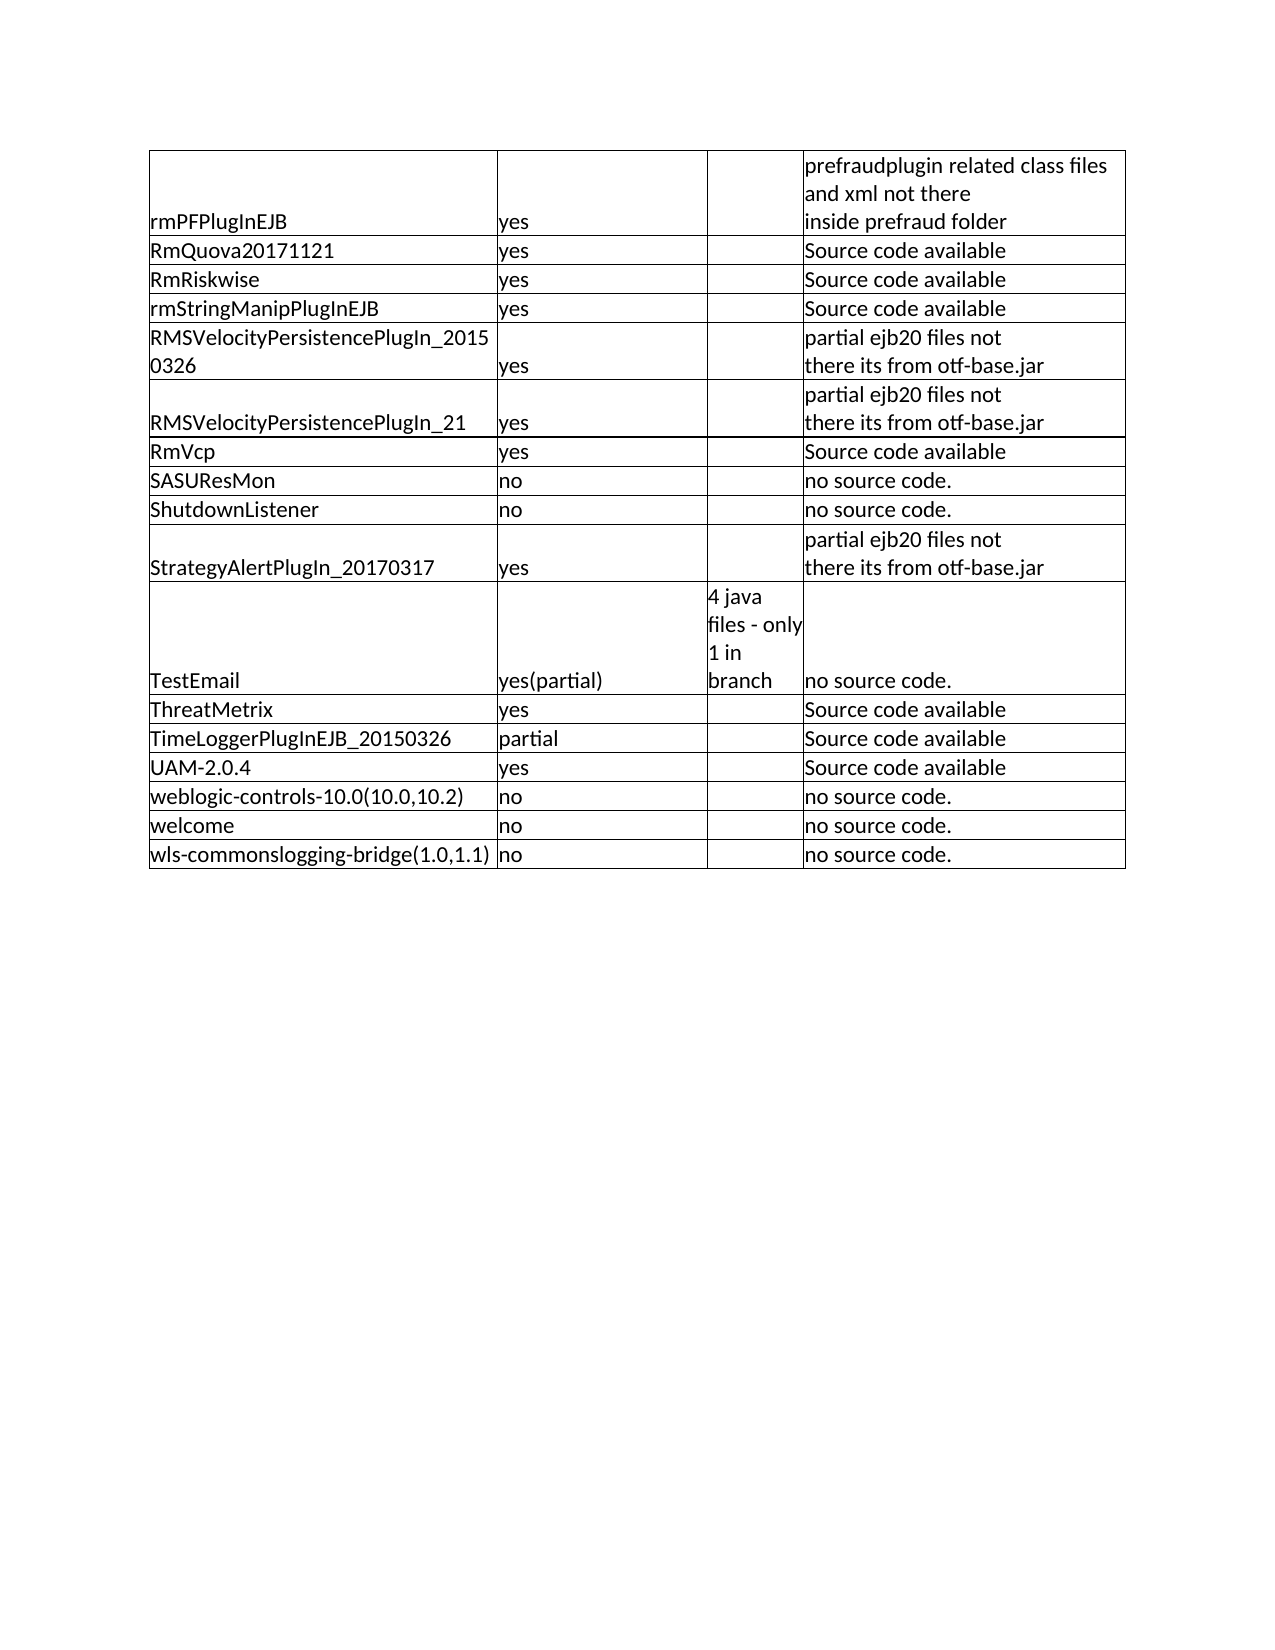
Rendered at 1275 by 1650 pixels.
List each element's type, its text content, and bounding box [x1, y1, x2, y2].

table_cell [708, 438, 803, 466]
table_cell no [498, 467, 707, 494]
table_cell no source code. [804, 467, 1125, 494]
table_cell yes [498, 753, 707, 781]
table_cell no source code. [804, 811, 1125, 839]
table_cell partial [498, 724, 707, 752]
table_cell [708, 380, 803, 436]
table_cell [708, 811, 803, 839]
table_cell no source code. [804, 782, 1125, 810]
table_cell partial ejb20 files not there its from otf-base.jar [804, 525, 1125, 581]
table_cell Source code available [804, 695, 1125, 723]
table_cell yes [498, 380, 707, 436]
table_cell 4 java files - only 1 in branch [708, 582, 803, 694]
table_cell no [498, 811, 707, 839]
table_cell Source code available [804, 236, 1125, 264]
table_cell yes [498, 525, 707, 581]
table_cell yes [498, 236, 707, 264]
table_cell [708, 467, 803, 494]
table_cell yes [498, 695, 707, 723]
table_cell TestEmail [150, 582, 497, 694]
table_cell [708, 496, 803, 524]
table_cell [708, 151, 803, 235]
table_cell ShutdownListener [150, 496, 497, 524]
table_cell welcome [150, 811, 497, 839]
table_cell UAM-2.0.4 [150, 753, 497, 781]
table_cell [708, 840, 803, 868]
table_cell no source code. [804, 496, 1125, 524]
table_cell yes [498, 294, 707, 322]
table_cell StrategyAlertPlugIn_20170317 [150, 525, 497, 581]
table_cell ThreatMetrix [150, 695, 497, 723]
table_cell [708, 695, 803, 723]
table_cell [708, 724, 803, 752]
table_cell Source code available [804, 724, 1125, 752]
table_cell yes [498, 438, 707, 466]
table_cell RmRiskwise [150, 265, 497, 293]
table_cell TimeLoggerPlugInEJB_20150326 [150, 724, 497, 752]
table_cell RMSVelocityPersistencePlugIn_21 [150, 380, 497, 436]
table_cell partial ejb20 files not there its from otf-base.jar [804, 323, 1125, 379]
table_cell Source code available [804, 265, 1125, 293]
table_cell yes(partial) [498, 582, 707, 694]
table_cell partial ejb20 files not there its from otf-base.jar [804, 380, 1125, 436]
table_cell [708, 265, 803, 293]
table_cell yes [498, 151, 707, 235]
table_cell no [498, 782, 707, 810]
table_cell RmVcp [150, 438, 497, 466]
table_cell weblogic-controls-10.0(10.0,10.2) [150, 782, 497, 810]
table_cell RmQuova20171121 [150, 236, 497, 264]
table_cell no source code. [804, 582, 1125, 694]
table_cell rmPFPlugInEJB [150, 151, 497, 235]
table_cell RMSVelocityPersistencePlugIn_20150326 [150, 323, 497, 379]
table_cell [708, 525, 803, 581]
table_cell [708, 753, 803, 781]
table_cell [708, 782, 803, 810]
table_cell yes [498, 265, 707, 293]
table_cell [708, 236, 803, 264]
table_cell no [498, 496, 707, 524]
table_cell [708, 294, 803, 322]
table_cell prefraudplugin related class files and xml not there inside prefraud folder [804, 151, 1125, 235]
table_cell Source code available [804, 753, 1125, 781]
table_cell SASUResMon [150, 467, 497, 494]
table_cell [708, 323, 803, 379]
table_cell yes [498, 323, 707, 379]
table_cell wls-commonslogging-bridge(1.0,1.1) [150, 840, 497, 868]
table_cell rmStringManipPlugInEJB [150, 294, 497, 322]
table_cell Source code available [804, 294, 1125, 322]
table_cell Source code available [804, 438, 1125, 466]
table_cell no source code. [804, 840, 1125, 868]
table_cell no [498, 840, 707, 868]
